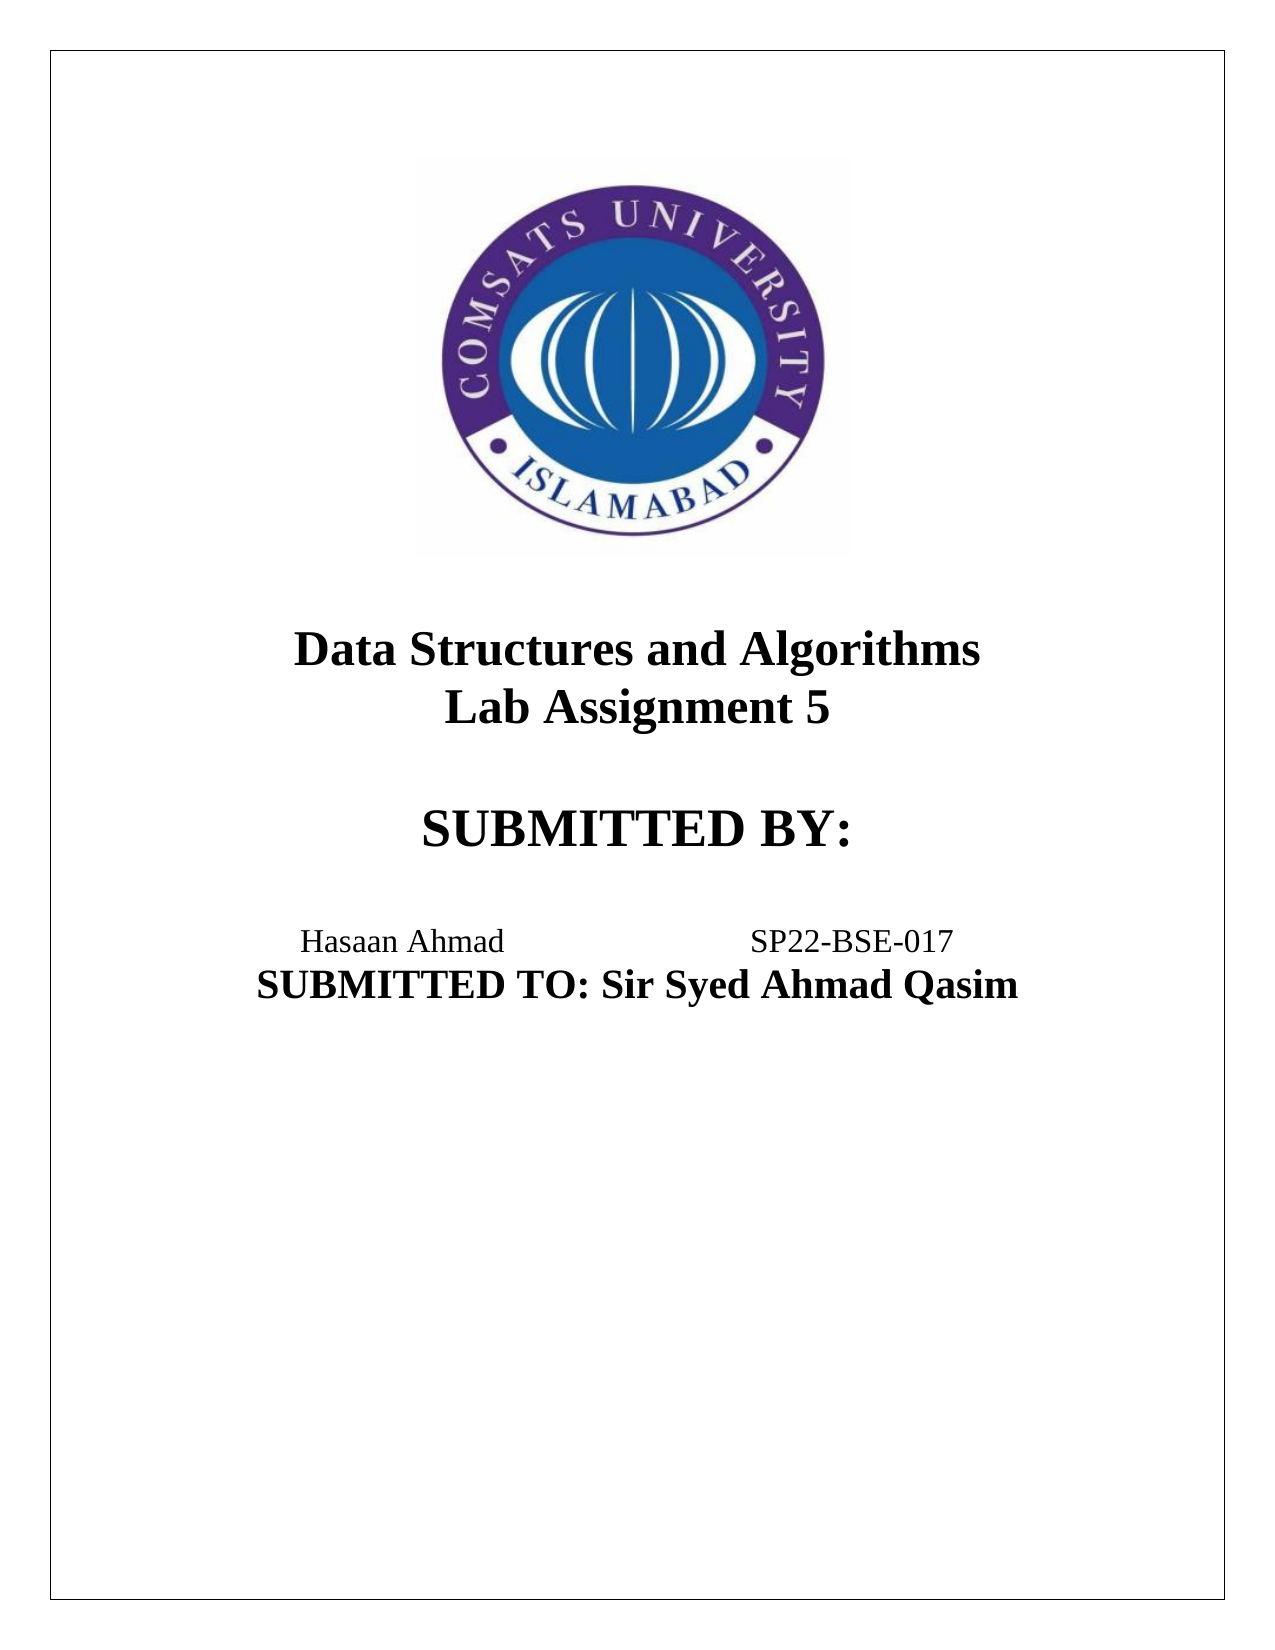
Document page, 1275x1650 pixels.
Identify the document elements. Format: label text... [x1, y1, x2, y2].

text Data Structures and Algorithms [150, 619, 1125, 677]
text Hasaan Ahmad SP22-BSE-017 [150, 921, 1125, 959]
text SUBMITTED BY: [150, 796, 1125, 859]
text Lab Assignment 5 [150, 677, 1125, 734]
picture [414, 157, 852, 557]
text SUBMITTED TO: Sir Syed Ahmad Qasim [150, 959, 1125, 1007]
